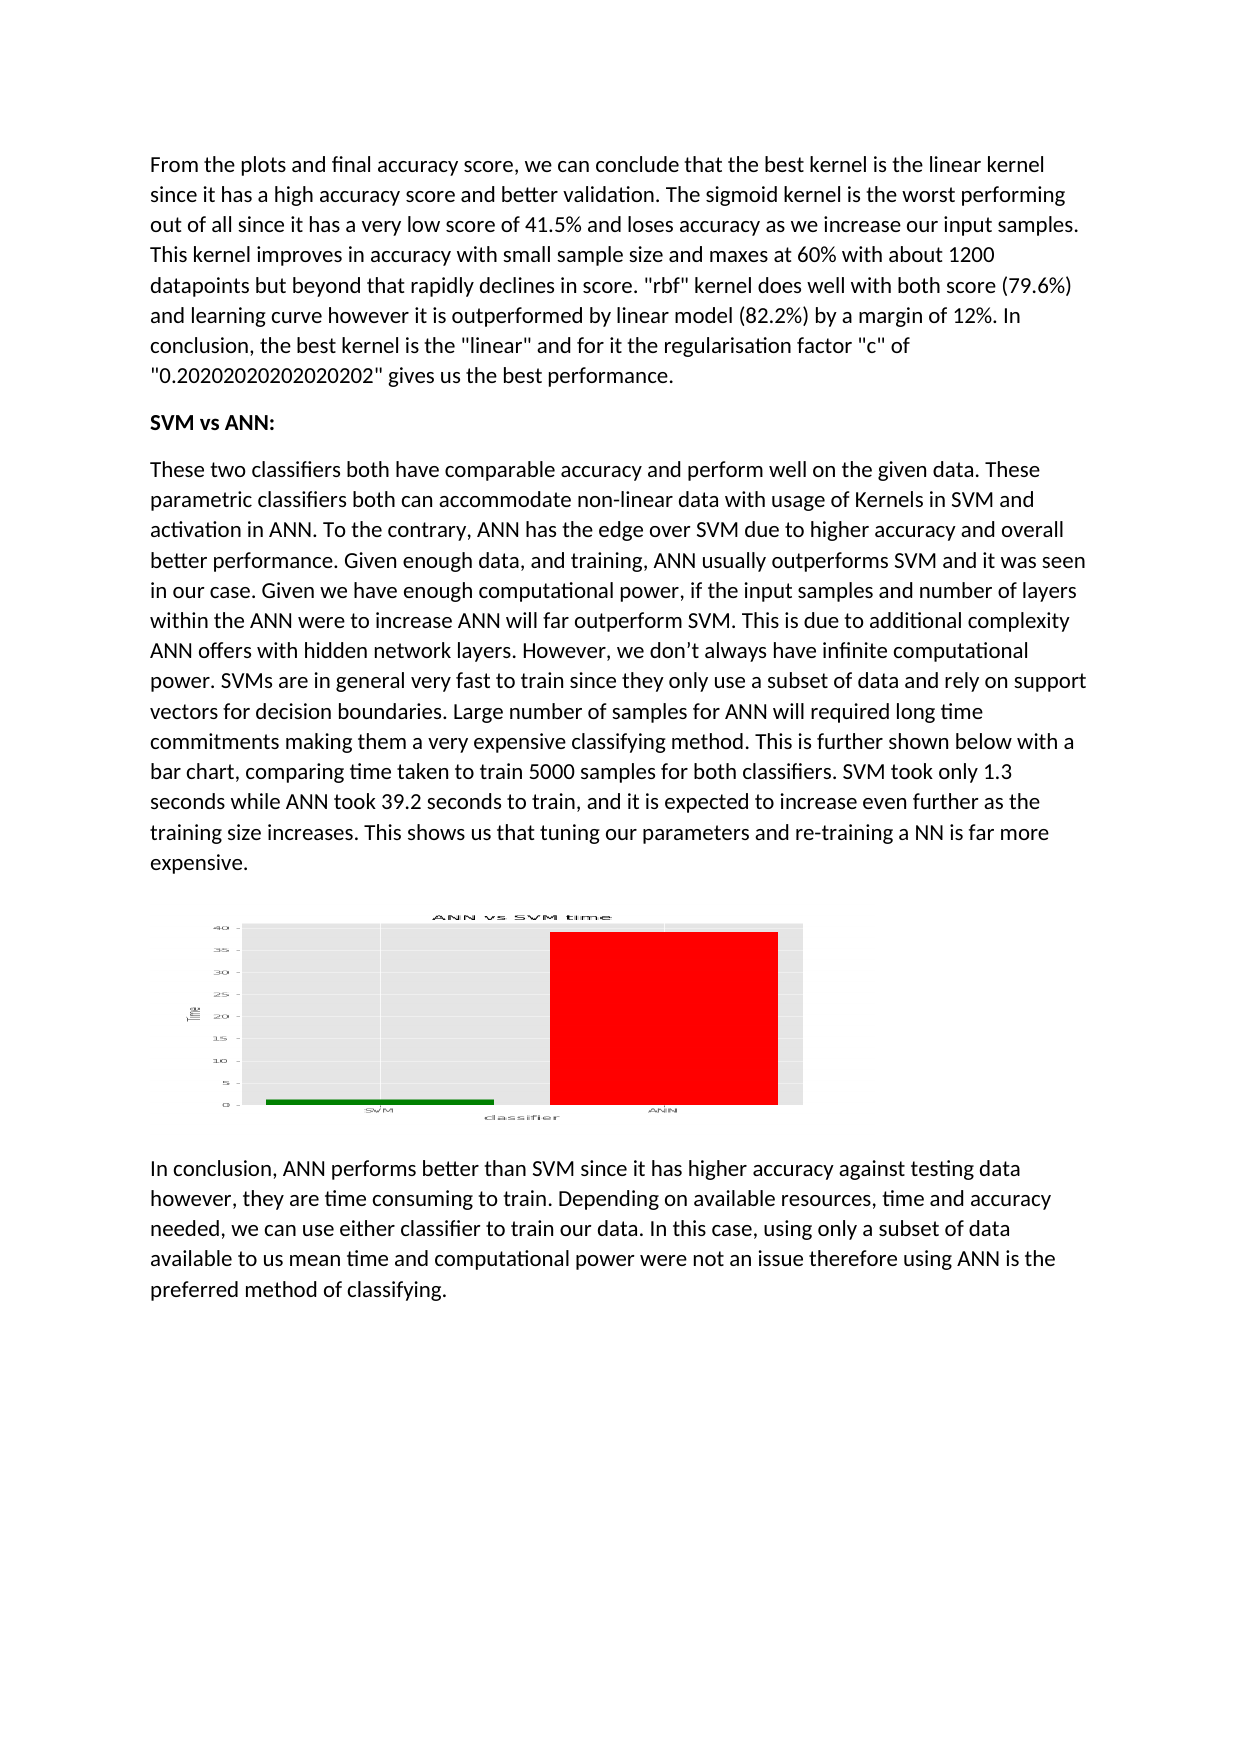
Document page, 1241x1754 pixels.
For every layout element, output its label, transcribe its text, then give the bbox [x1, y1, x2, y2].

text These two classifiers both have comparable accuracy and perform well on the given data. These parametric classifiers both can accommodate non-linear data with usage of Kernels in SVM and activation in ANN. To the contrary, ANN has the edge over SVM due to higher accuracy and overall better performance. Given enough data, and training, ANN usually outperforms SVM and it was seen in our case. Given we have enough computational power, if the input samples and number of layers within the ANN were to increase ANN will far outperform SVM. This is due to additional complexity ANN offers with hidden network layers. However, we don’t always have infinite computational power. SVMs are in general very fast to train since they only use a subset of data and rely on support vectors for decision boundaries. Large number of samples for ANN will required long time commitments making them a very expensive classifying method. This is further shown below with a bar chart, comparing time taken to train 5000 samples for both classifiers. SVM took only 1.3 seconds while ANN took 39.2 seconds to train, and it is expected to increase even further as the training size increases. This shows us that tuning our parameters and re-training a NN is far more expensive. [150, 455, 1090, 876]
picture [150, 894, 876, 1135]
text From the plots and final accuracy score, we can conclude that the best kernel is the linear kernel since it has a high accuracy score and better validation. The sigmoid kernel is the worst performing out of all since it has a very low score of 41.5% and loses accuracy as we increase our input samples. This kernel improves in accuracy with small sample size and maxes at 60% with about 1200 datapoints but beyond that rapidly declines in score. "rbf" kernel does well with both score (79.6%) and learning curve however it is outperformed by linear model (82.2%) by a margin of 12%. In conclusion, the best kernel is the "linear" and for it the regularisation factor "c" of "0.20202020202020202" gives us the best performance. [150, 150, 1090, 389]
text SVM vs ANN: [150, 408, 1090, 436]
text In conclusion, ANN performs better than SVM since it has higher accuracy against testing data however, they are time consuming to train. Depending on available resources, time and accuracy needed, we can use either classifier to train our data. In this case, using only a subset of data available to us mean time and computational power were not an issue therefore using ANN is the preferred method of classifying. [150, 1154, 1090, 1303]
